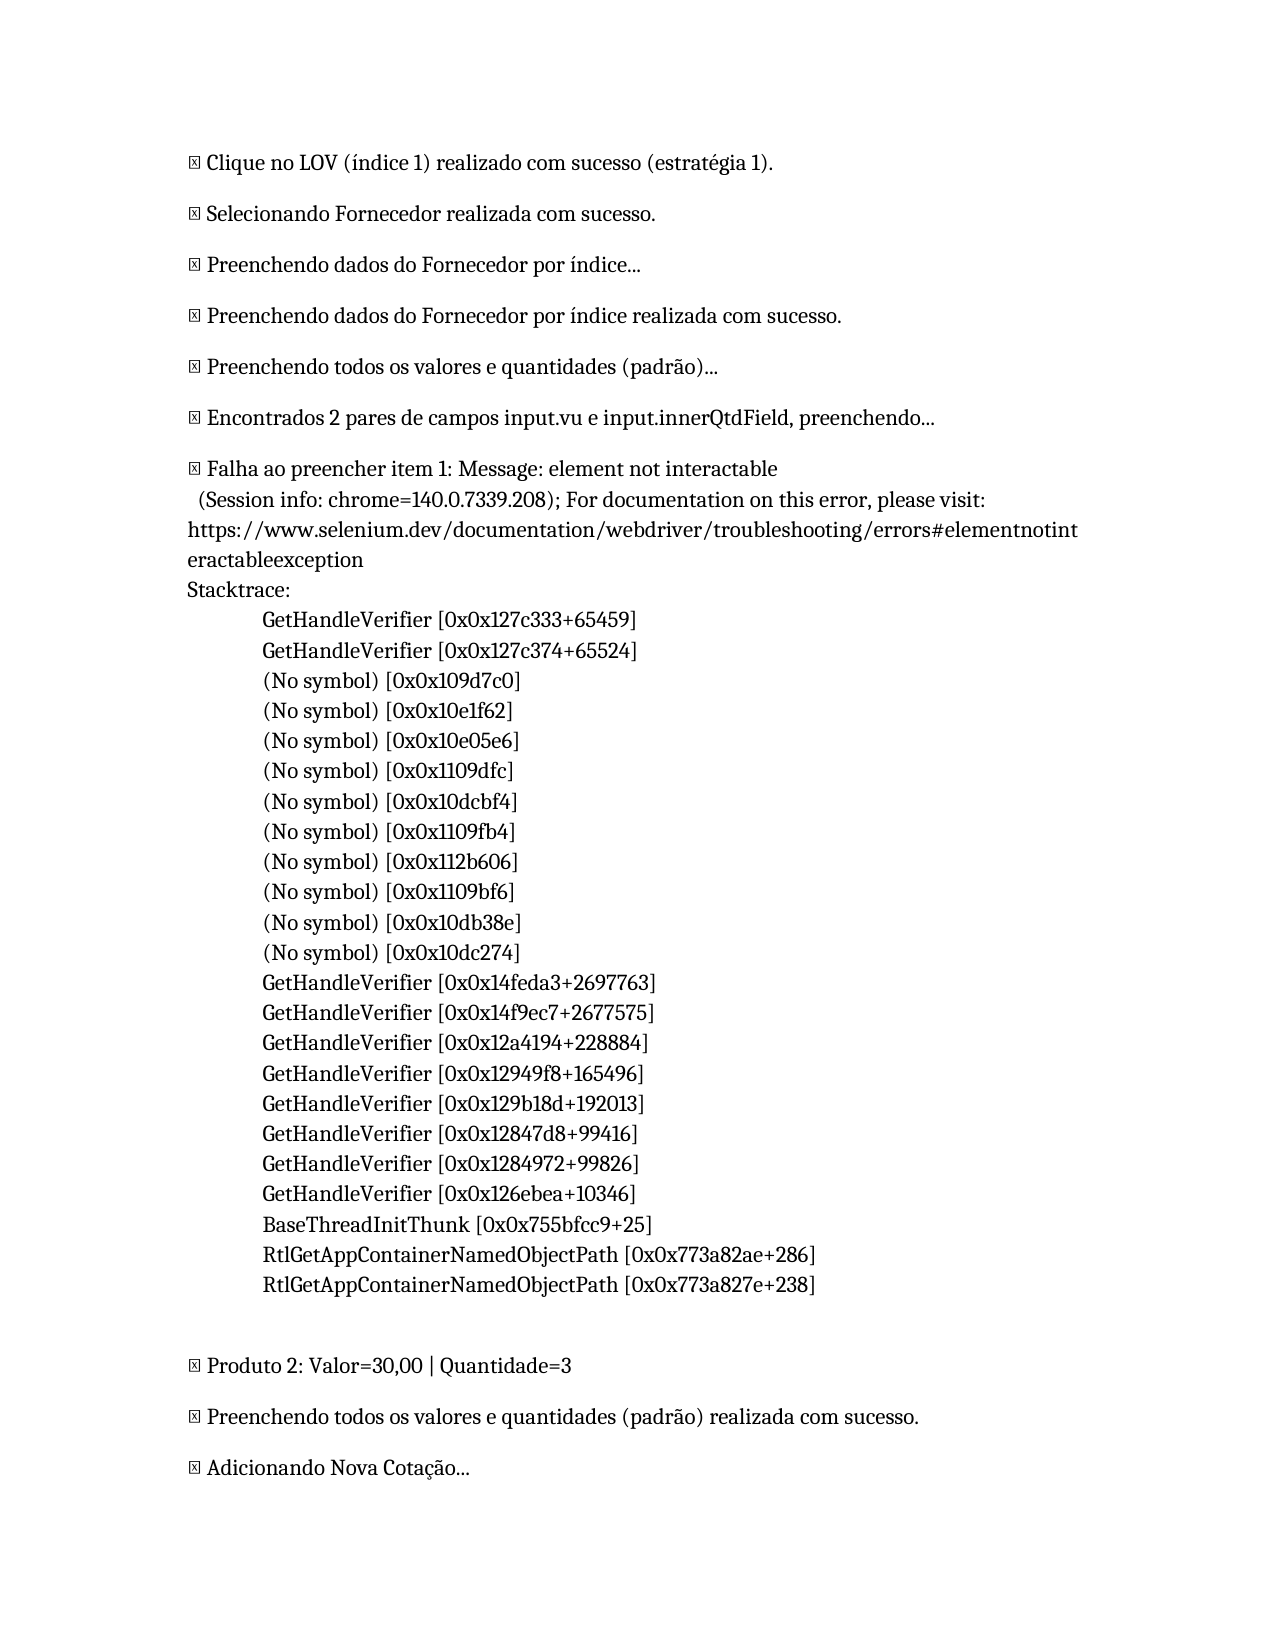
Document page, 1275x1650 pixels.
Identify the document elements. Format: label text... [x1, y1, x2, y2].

text 🔎 Encontrados 2 pares de campos input.vu e input.innerQtdField, preenchendo... [187, 405, 1087, 432]
text ❌ Falha ao preencher item 1: Message: element not interactable (Session info: chrome=140.0.7339.208); For documentation on this error, please visit: https://www.selenium.dev/documentation/webdriver/troubleshooting/errors#elementnotinteractableexception Stacktrace: GetHandleVerifier [0x0x127c333+65459] GetHandleVerifier [0x0x127c374+65524] (No symbol) [0x0x109d7c0] (No symbol) [0x0x10e1f62] (No symbol) [0x0x10e05e6] (No symbol) [0x0x1109dfc] (No symbol) [0x0x10dcbf4] (No symbol) [0x0x1109fb4] (No symbol) [0x0x112b606] (No symbol) [0x0x1109bf6] (No symbol) [0x0x10db38e] (No symbol) [0x0x10dc274] GetHandleVerifier [0x0x14feda3+2697763] GetHandleVerifier [0x0x14f9ec7+2677575] GetHandleVerifier [0x0x12a4194+228884] GetHandleVerifier [0x0x12949f8+165496] GetHandleVerifier [0x0x129b18d+192013] GetHandleVerifier [0x0x12847d8+99416] GetHandleVerifier [0x0x1284972+99826] GetHandleVerifier [0x0x126ebea+10346] BaseThreadInitThunk [0x0x755bfcc9+25] RtlGetAppContainerNamedObjectPath [0x0x773a82ae+286] RtlGetAppContainerNamedObjectPath [0x0x773a827e+238] [187, 456, 1087, 1328]
text 🔄 Preenchendo todos os valores e quantidades (padrão)... [187, 354, 1087, 381]
text 🔄 Adicionando Nova Cotação... [187, 1455, 1087, 1482]
text ✅ Preenchendo dados do Fornecedor por índice realizada com sucesso. [187, 303, 1087, 329]
text ✅ Preenchendo todos os valores e quantidades (padrão) realizada com sucesso. [187, 1404, 1087, 1431]
text 🔄 Preenchendo dados do Fornecedor por índice... [187, 252, 1087, 278]
text ✅ Clique no LOV (índice 1) realizado com sucesso (estratégia 1). [187, 150, 1087, 176]
text ✅ Selecionando Fornecedor realizada com sucesso. [187, 201, 1087, 227]
text ✅ Produto 2: Valor=30,00 | Quantidade=3 [187, 1353, 1087, 1379]
